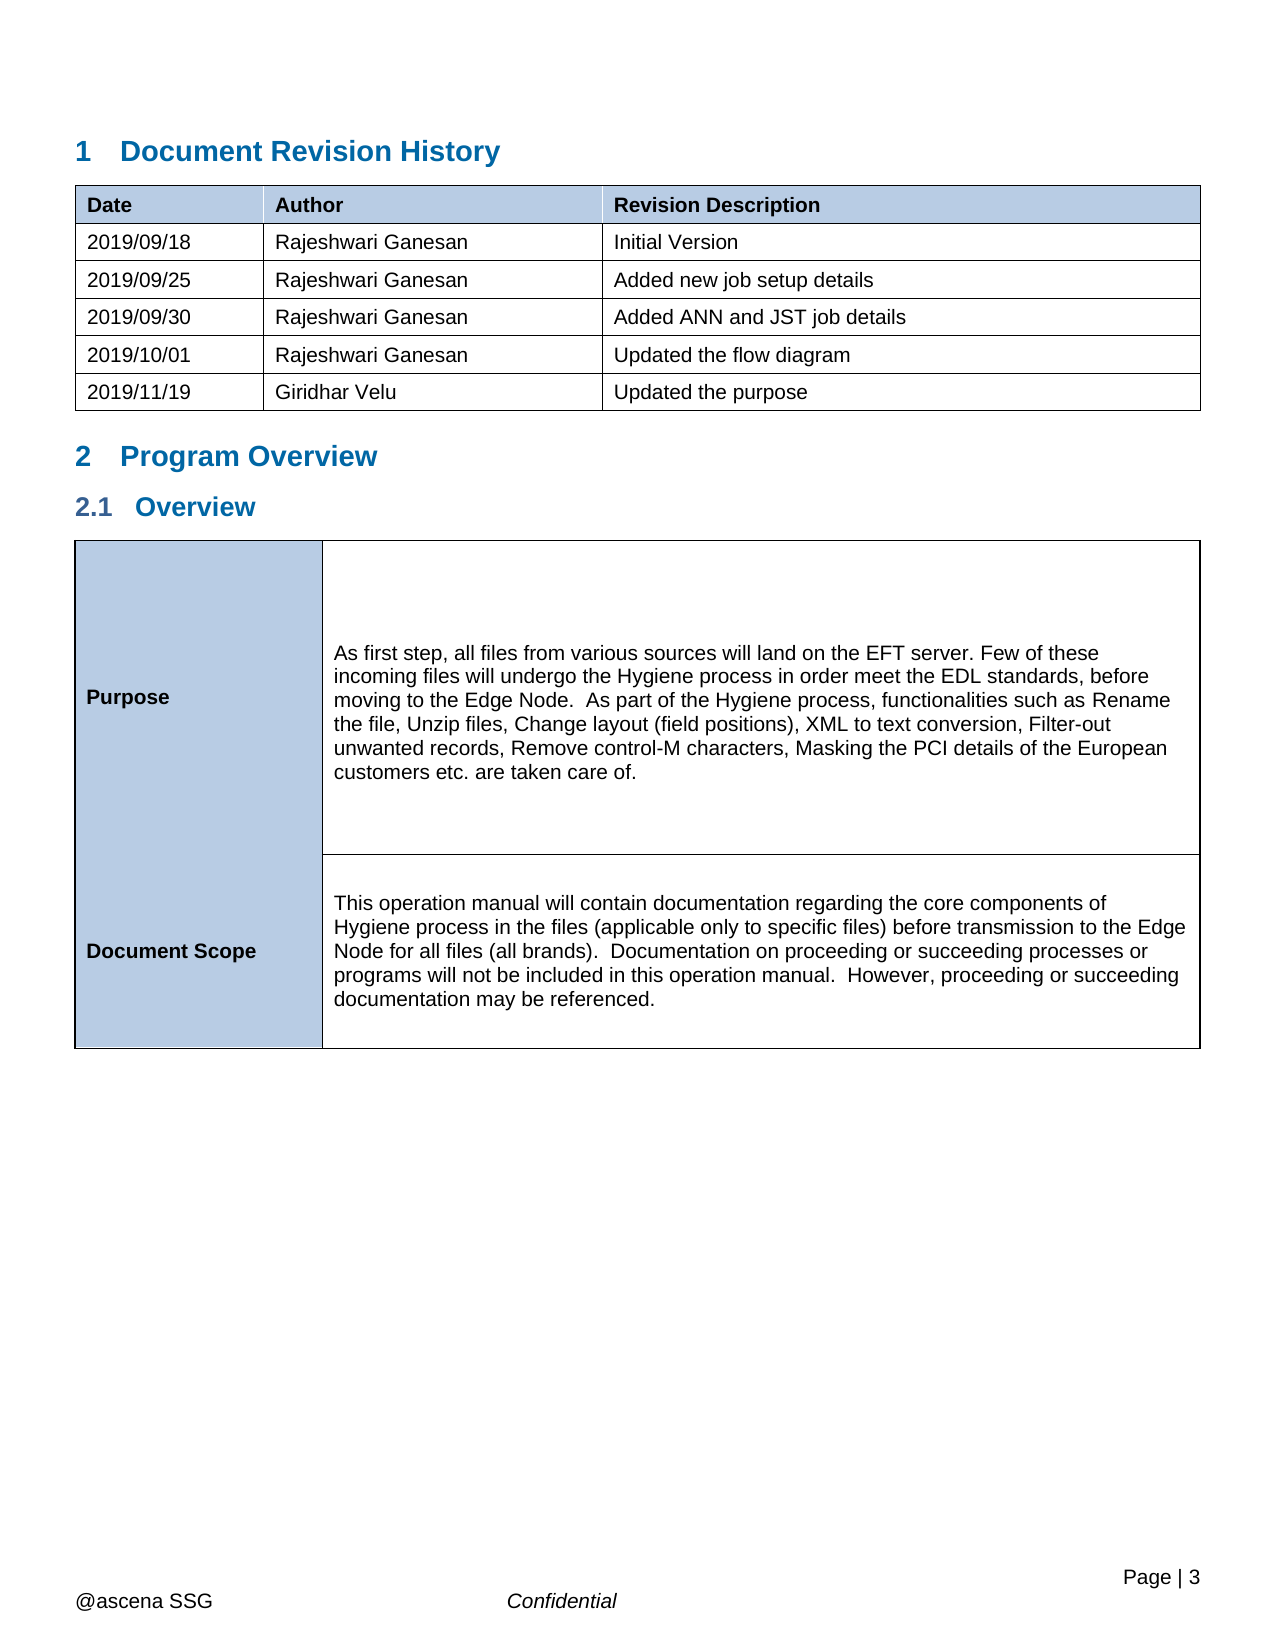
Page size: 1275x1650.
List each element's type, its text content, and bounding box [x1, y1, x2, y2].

table_cell Added ANN and JST job details [603, 299, 1200, 335]
table_cell 2019/09/30 [76, 299, 263, 335]
table_header Purpose [76, 541, 322, 854]
subtitle Overview [75, 491, 1200, 522]
table_cell Initial Version [603, 224, 1200, 260]
table_cell 2019/10/01 [76, 336, 263, 373]
table_cell Rajeshwari Ganesan [264, 261, 602, 298]
table_header Author [264, 186, 602, 223]
table_cell Document Scope [76, 854, 322, 1047]
table_header Date [76, 186, 263, 223]
table_cell Updated the flow diagram [603, 336, 1200, 373]
table_cell This operation manual will contain documentation regarding the core components of Hygiene process in the files (applicable only to specific files) before transmission to the Edge Node for all files (all brands). Documentation on proceeding or succeeding processes or programs will not be included in this operation manual. However, proceeding or succeeding documentation may be referenced. [323, 855, 1199, 1047]
table_cell Rajeshwari Ganesan [264, 336, 602, 373]
table_cell Rajeshwari Ganesan [264, 224, 602, 260]
table_cell Giridhar Velu [264, 374, 602, 410]
table_header As first step, all files from various sources will land on the EFT server. Few of these incoming files will undergo the Hygiene process in order meet the EDL standards, before moving to the Edge Node. As part of the Hygiene process, functionalities such as Rename the file, Unzip files, Change layout (field positions), XML to text conversion, Filter-out unwanted records, Remove control-M characters, Masking the PCI details of the European customers etc. are taken care of. [323, 541, 1199, 854]
table_cell Updated the purpose [603, 374, 1200, 410]
subtitle Program Overview [75, 439, 1200, 472]
table_cell 2019/09/18 [76, 224, 263, 260]
table_cell 2019/09/25 [76, 261, 263, 298]
table_cell Rajeshwari Ganesan [264, 299, 602, 335]
table_cell 2019/11/19 [76, 374, 263, 410]
table_header Revision Description [603, 186, 1200, 223]
table_cell Added new job setup details [603, 261, 1200, 298]
subtitle Document Revision History [75, 134, 1200, 168]
